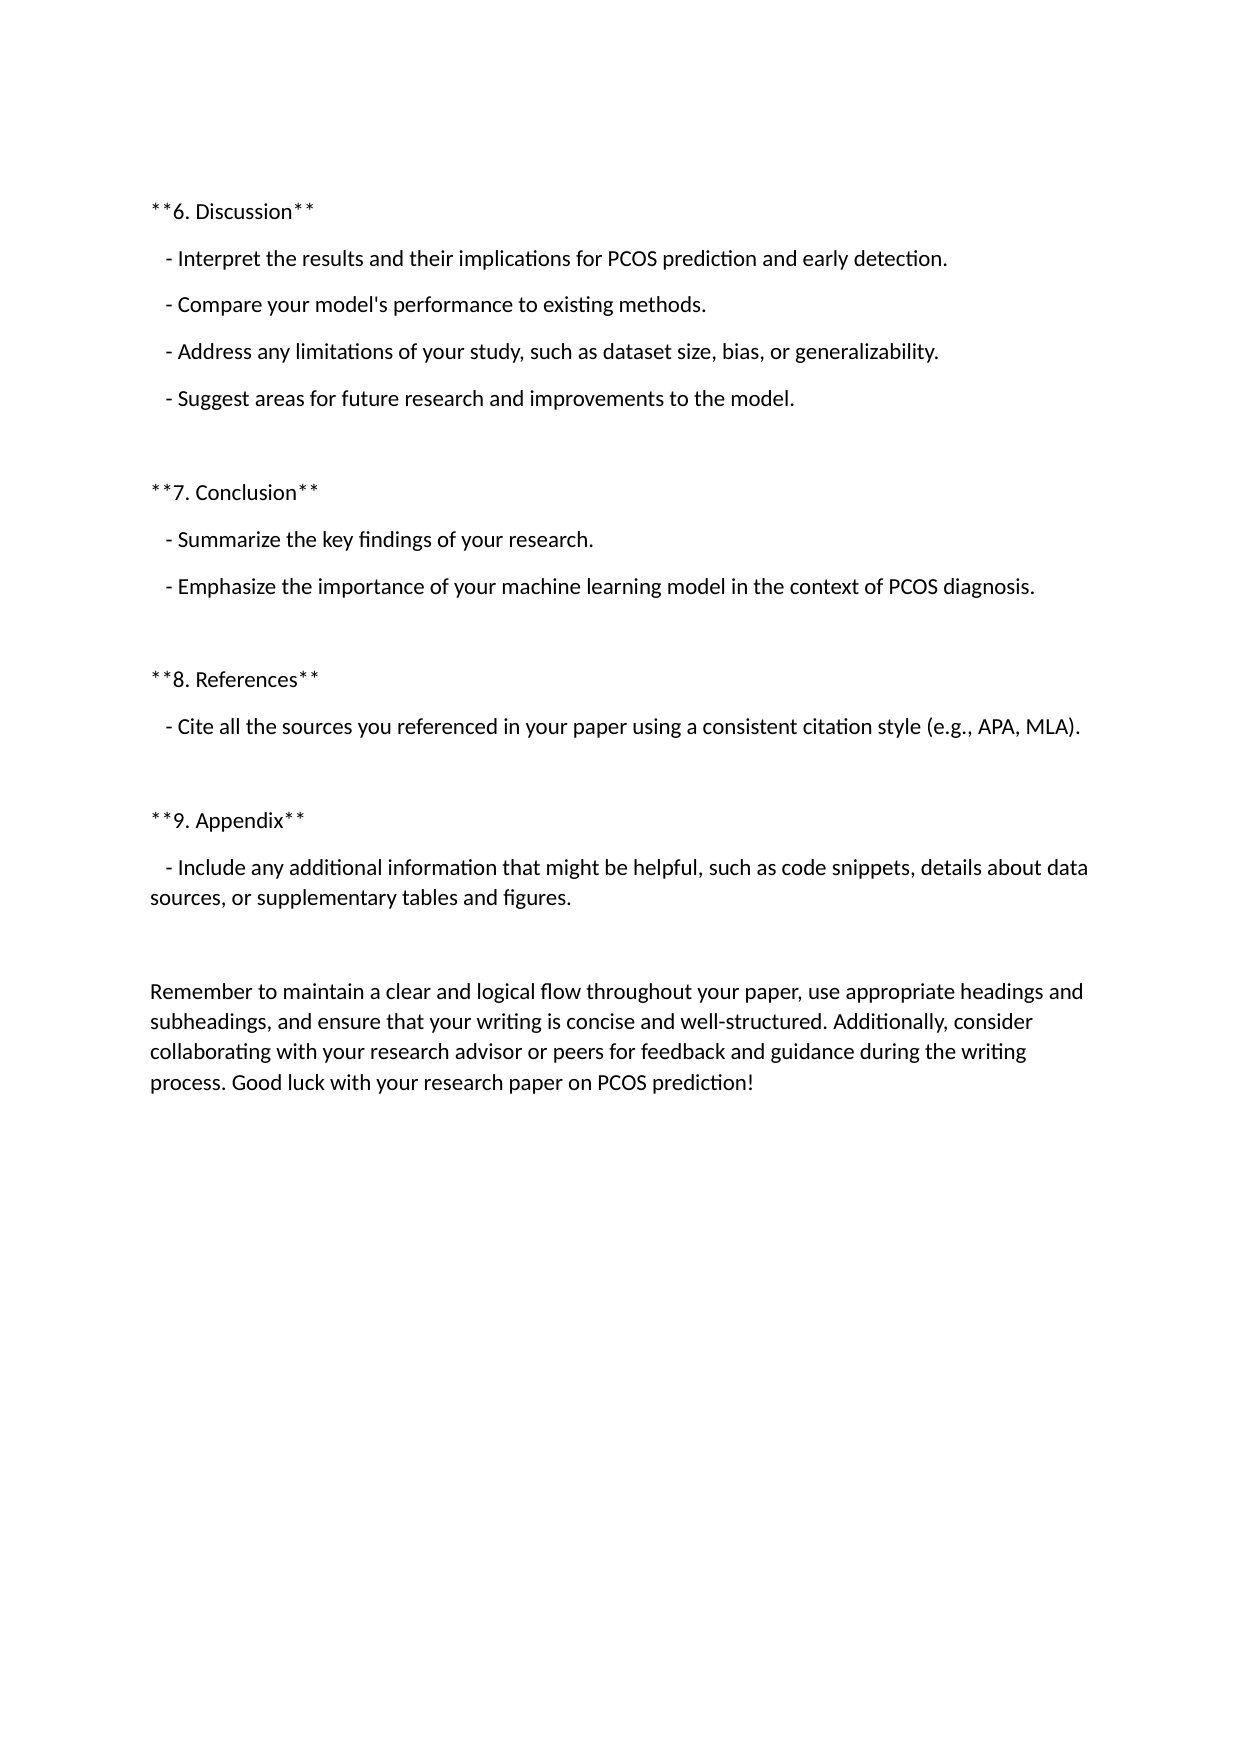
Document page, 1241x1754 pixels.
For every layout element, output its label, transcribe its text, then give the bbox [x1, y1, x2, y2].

text - Address any limitations of your study, such as dataset size, bias, or generalizability. [150, 337, 1090, 366]
text - Cite all the sources you referenced in your paper using a consistent citation style (e.g., APA, MLA). [150, 712, 1090, 741]
text **8. References** [150, 666, 1090, 694]
text - Include any additional information that might be helpful, such as code snippets, details about data sources, or supplementary tables and figures. [150, 853, 1090, 911]
text - Emphasize the importance of your machine learning model in the context of PCOS diagnosis. [150, 572, 1090, 600]
text - Compare your model's performance to existing methods. [150, 291, 1090, 319]
text **9. Appendix** [150, 806, 1090, 834]
text **7. Conclusion** [150, 478, 1090, 506]
text **6. Discussion** [150, 197, 1090, 225]
text - Interpret the results and their implications for PCOS prediction and early detection. [150, 244, 1090, 272]
text Remember to maintain a clear and logical flow throughout your paper, use appropriate headings and subheadings, and ensure that your writing is concise and well-structured. Additionally, consider collaborating with your research advisor or peers for feedback and guidance during the writing process. Good luck with your research paper on PCOS prediction! [150, 977, 1090, 1096]
text - Suggest areas for future research and improvements to the model. [150, 384, 1090, 412]
text - Summarize the key findings of your research. [150, 525, 1090, 553]
